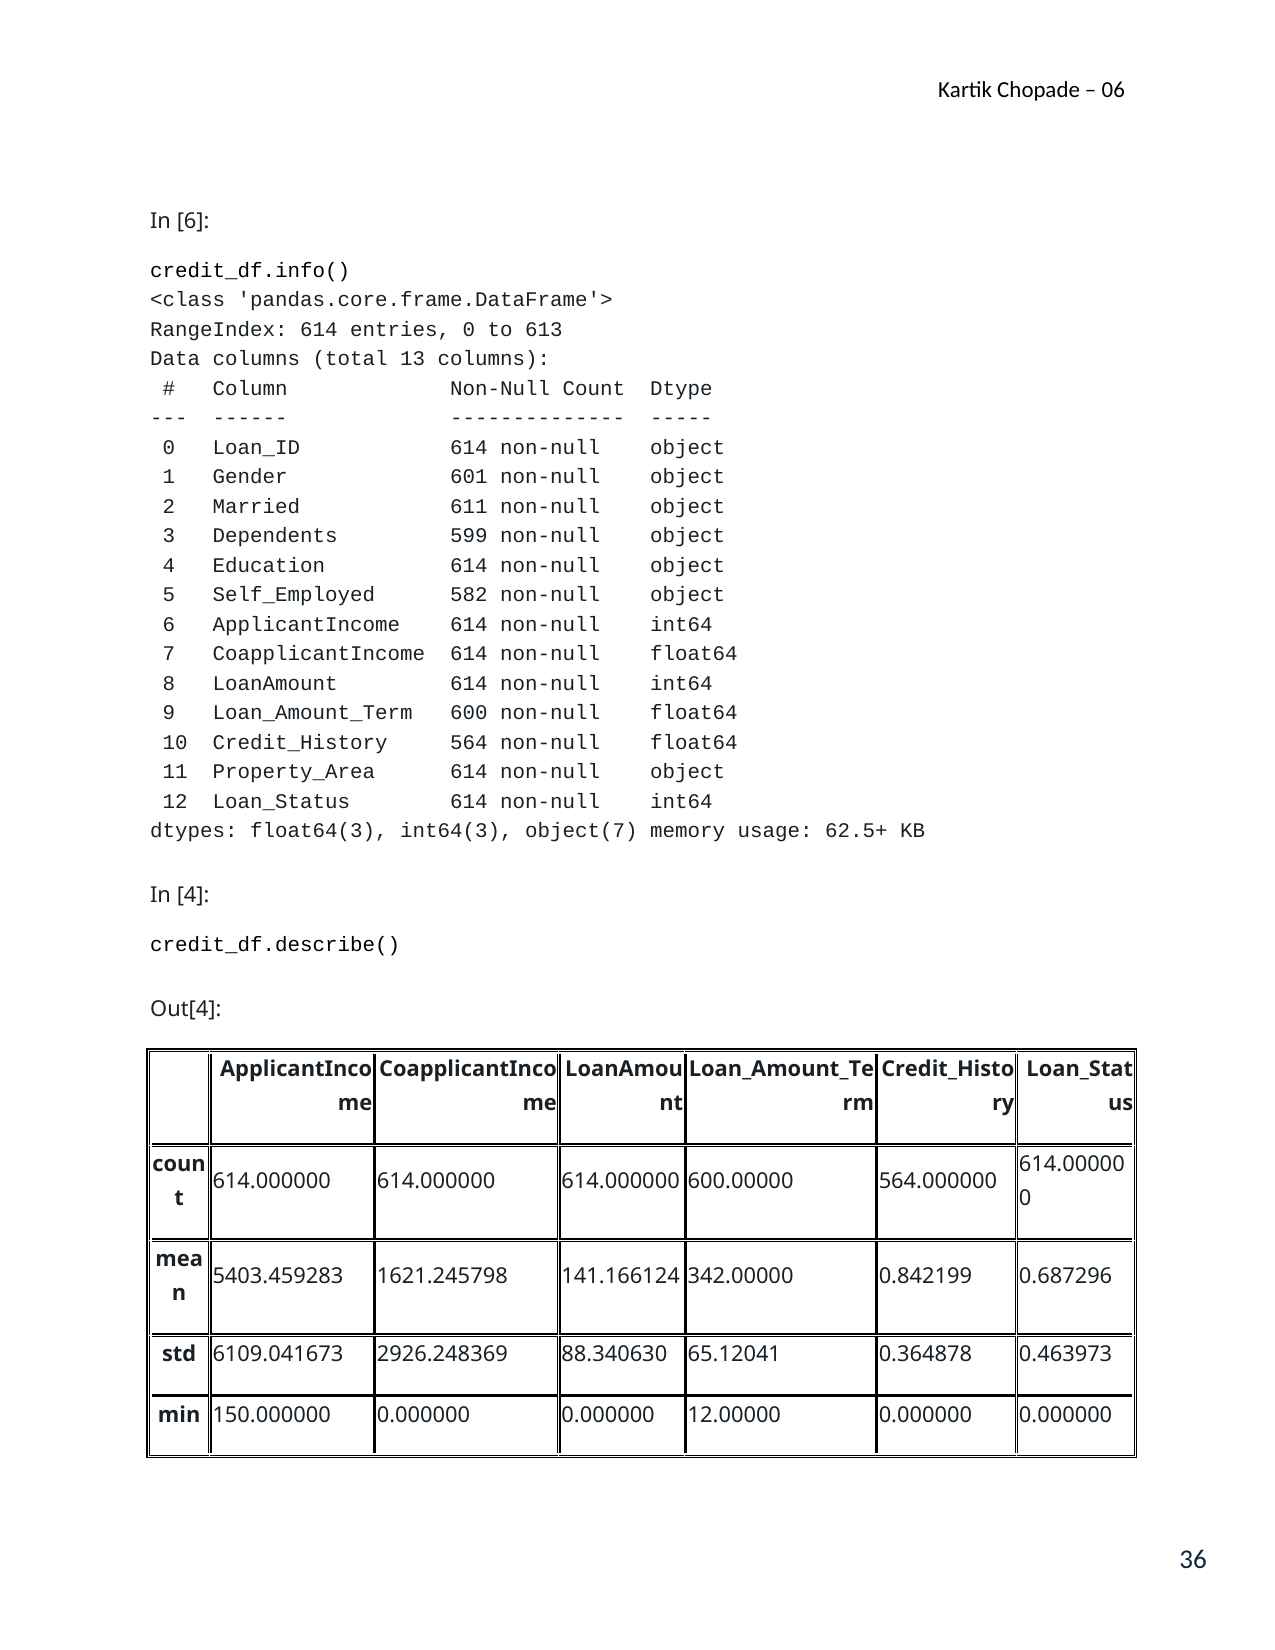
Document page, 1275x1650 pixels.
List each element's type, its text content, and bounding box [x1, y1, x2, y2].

text In [6]: [150, 205, 1125, 235]
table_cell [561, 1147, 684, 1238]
text 9 Loan_Amount_Term 600 non-null float64 [150, 702, 1125, 726]
text --- ------ -------------- ----- [150, 407, 1125, 431]
text credit_df.describe() [150, 934, 1125, 958]
text 12 Loan_Status 614 non-null int64 [150, 791, 1125, 814]
text 4 Education 614 non-null object [150, 555, 1125, 578]
text credit_df.info() [150, 260, 1125, 284]
text Data columns (total 13 columns): [150, 348, 1125, 372]
text <class 'pandas.core.frame.DataFrame'> [150, 289, 1125, 313]
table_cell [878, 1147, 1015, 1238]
text 8 LoanAmount 614 non-null int64 [150, 673, 1125, 696]
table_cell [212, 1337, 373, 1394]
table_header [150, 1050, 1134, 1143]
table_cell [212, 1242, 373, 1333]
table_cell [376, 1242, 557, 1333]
text 2 Married 611 non-null object [150, 496, 1125, 519]
text 5 Self_Employed 582 non-null object [150, 584, 1125, 608]
text 10 Credit_History 564 non-null float64 [150, 732, 1125, 755]
text Out[4]: [150, 993, 1125, 1023]
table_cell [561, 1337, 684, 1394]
text dtypes: float64(3), int64(3), object(7) memory usage: 62.5+ KB [150, 820, 1125, 844]
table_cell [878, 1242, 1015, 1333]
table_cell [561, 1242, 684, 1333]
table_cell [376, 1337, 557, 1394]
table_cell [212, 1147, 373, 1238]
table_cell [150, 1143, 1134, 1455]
text 6 ApplicantIncome 614 non-null int64 [150, 614, 1125, 637]
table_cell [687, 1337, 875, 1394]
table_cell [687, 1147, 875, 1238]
text 1 Gender 601 non-null object [150, 466, 1125, 490]
text 7 CoapplicantIncome 614 non-null float64 [150, 643, 1125, 667]
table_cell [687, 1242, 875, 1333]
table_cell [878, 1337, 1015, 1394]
text 11 Property_Area 614 non-null object [150, 761, 1125, 785]
text 0 Loan_ID 614 non-null object [150, 437, 1125, 461]
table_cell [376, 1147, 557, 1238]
text 3 Dependents 599 non-null object [150, 525, 1125, 549]
text In [4]: [150, 879, 1125, 909]
text # Column Non-Null Count Dtype [150, 378, 1125, 402]
text RangeIndex: 614 entries, 0 to 613 [150, 319, 1125, 343]
